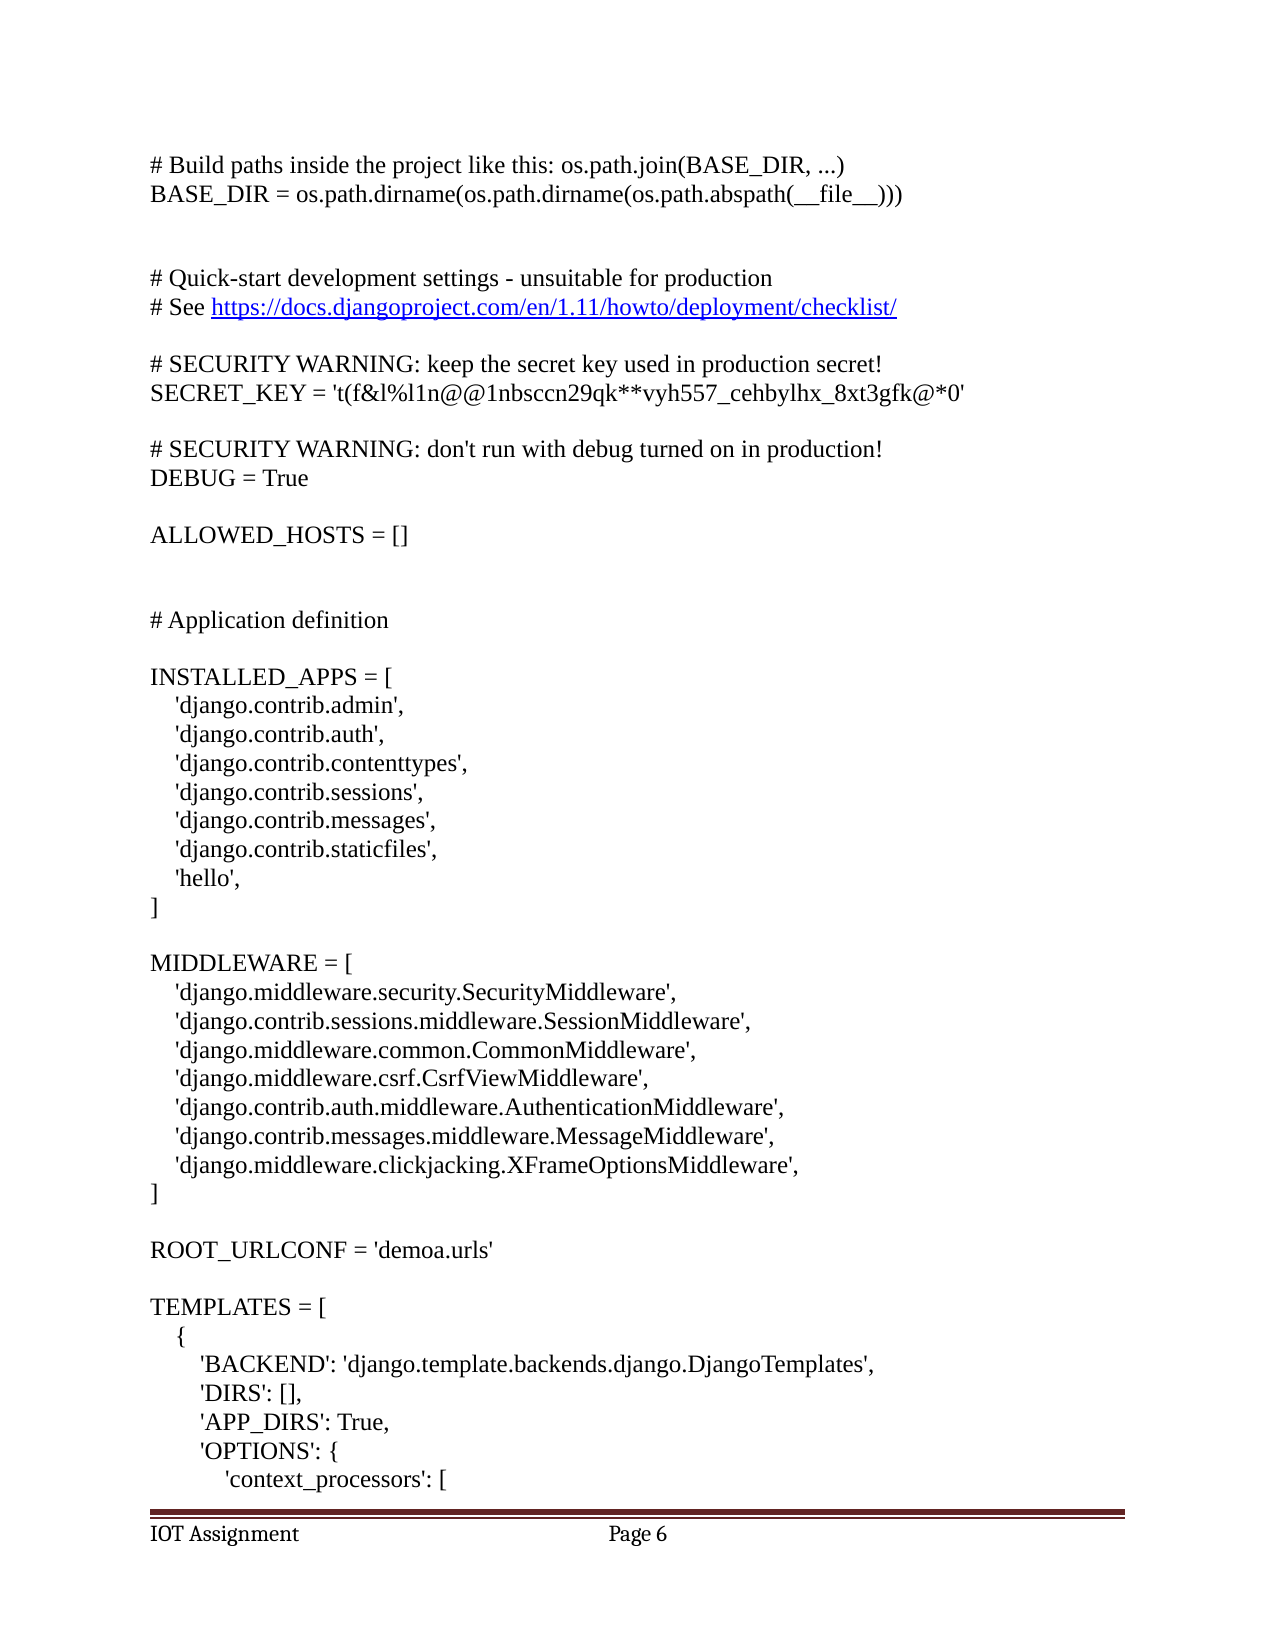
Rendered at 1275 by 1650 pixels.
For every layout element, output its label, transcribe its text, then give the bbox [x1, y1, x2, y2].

text ROOT_URLCONF = 'demoa.urls' [150, 1235, 1125, 1264]
text 'context_processors': [ [150, 1464, 1125, 1493]
text 'django.contrib.contenttypes', [150, 748, 1125, 777]
text 'hello', [150, 863, 1125, 892]
text ] [150, 892, 1125, 920]
text 'BACKEND': 'django.template.backends.django.DjangoTemplates', [150, 1349, 1125, 1378]
text MIDDLEWARE = [ [150, 948, 1125, 977]
text 'django.contrib.auth', [150, 719, 1125, 748]
text 'OPTIONS': { [150, 1436, 1125, 1464]
text # Quick-start development settings - unsuitable for production [150, 263, 1125, 292]
text ] [150, 1178, 1125, 1207]
text ALLOWED_HOSTS = [] [150, 520, 1125, 549]
text SECRET_KEY = 't(f&l%l1n@@1nbsccn29qk**vyh557_cehbylhx_8xt3gfk@*0' [150, 378, 1125, 407]
text 'django.middleware.security.SecurityMiddleware', [150, 977, 1125, 1006]
text INSTALLED_APPS = [ [150, 662, 1125, 690]
text 'django.contrib.auth.middleware.AuthenticationMiddleware', [150, 1092, 1125, 1121]
text { [150, 1321, 1125, 1349]
text # Build paths inside the project like this: os.path.join(BASE_DIR, ...) [150, 150, 1125, 179]
text 'django.contrib.messages', [150, 805, 1125, 834]
text 'django.middleware.clickjacking.XFrameOptionsMiddleware', [150, 1150, 1125, 1178]
text 'DIRS': [], [150, 1378, 1125, 1407]
text 'django.middleware.common.CommonMiddleware', [150, 1035, 1125, 1063]
text 'APP_DIRS': True, [150, 1407, 1125, 1436]
text TEMPLATES = [ [150, 1292, 1125, 1321]
text 'django.contrib.staticfiles', [150, 834, 1125, 863]
text # SECURITY WARNING: don't run with debug turned on in production! [150, 434, 1125, 463]
text 'django.contrib.sessions.middleware.SessionMiddleware', [150, 1006, 1125, 1035]
text BASE_DIR = os.path.dirname(os.path.dirname(os.path.abspath(__file__))) [150, 179, 1125, 207]
text # SECURITY WARNING: keep the secret key used in production secret! [150, 349, 1125, 378]
text 'django.middleware.csrf.CsrfViewMiddleware', [150, 1063, 1125, 1092]
text # Application definition [150, 605, 1125, 634]
text 'django.contrib.sessions', [150, 777, 1125, 805]
text 'django.contrib.admin', [150, 690, 1125, 719]
text DEBUG = True [150, 463, 1125, 492]
text # See https://docs.djangoproject.com/en/1.11/howto/deployment/checklist/ [150, 292, 1125, 321]
text 'django.contrib.messages.middleware.MessageMiddleware', [150, 1121, 1125, 1150]
